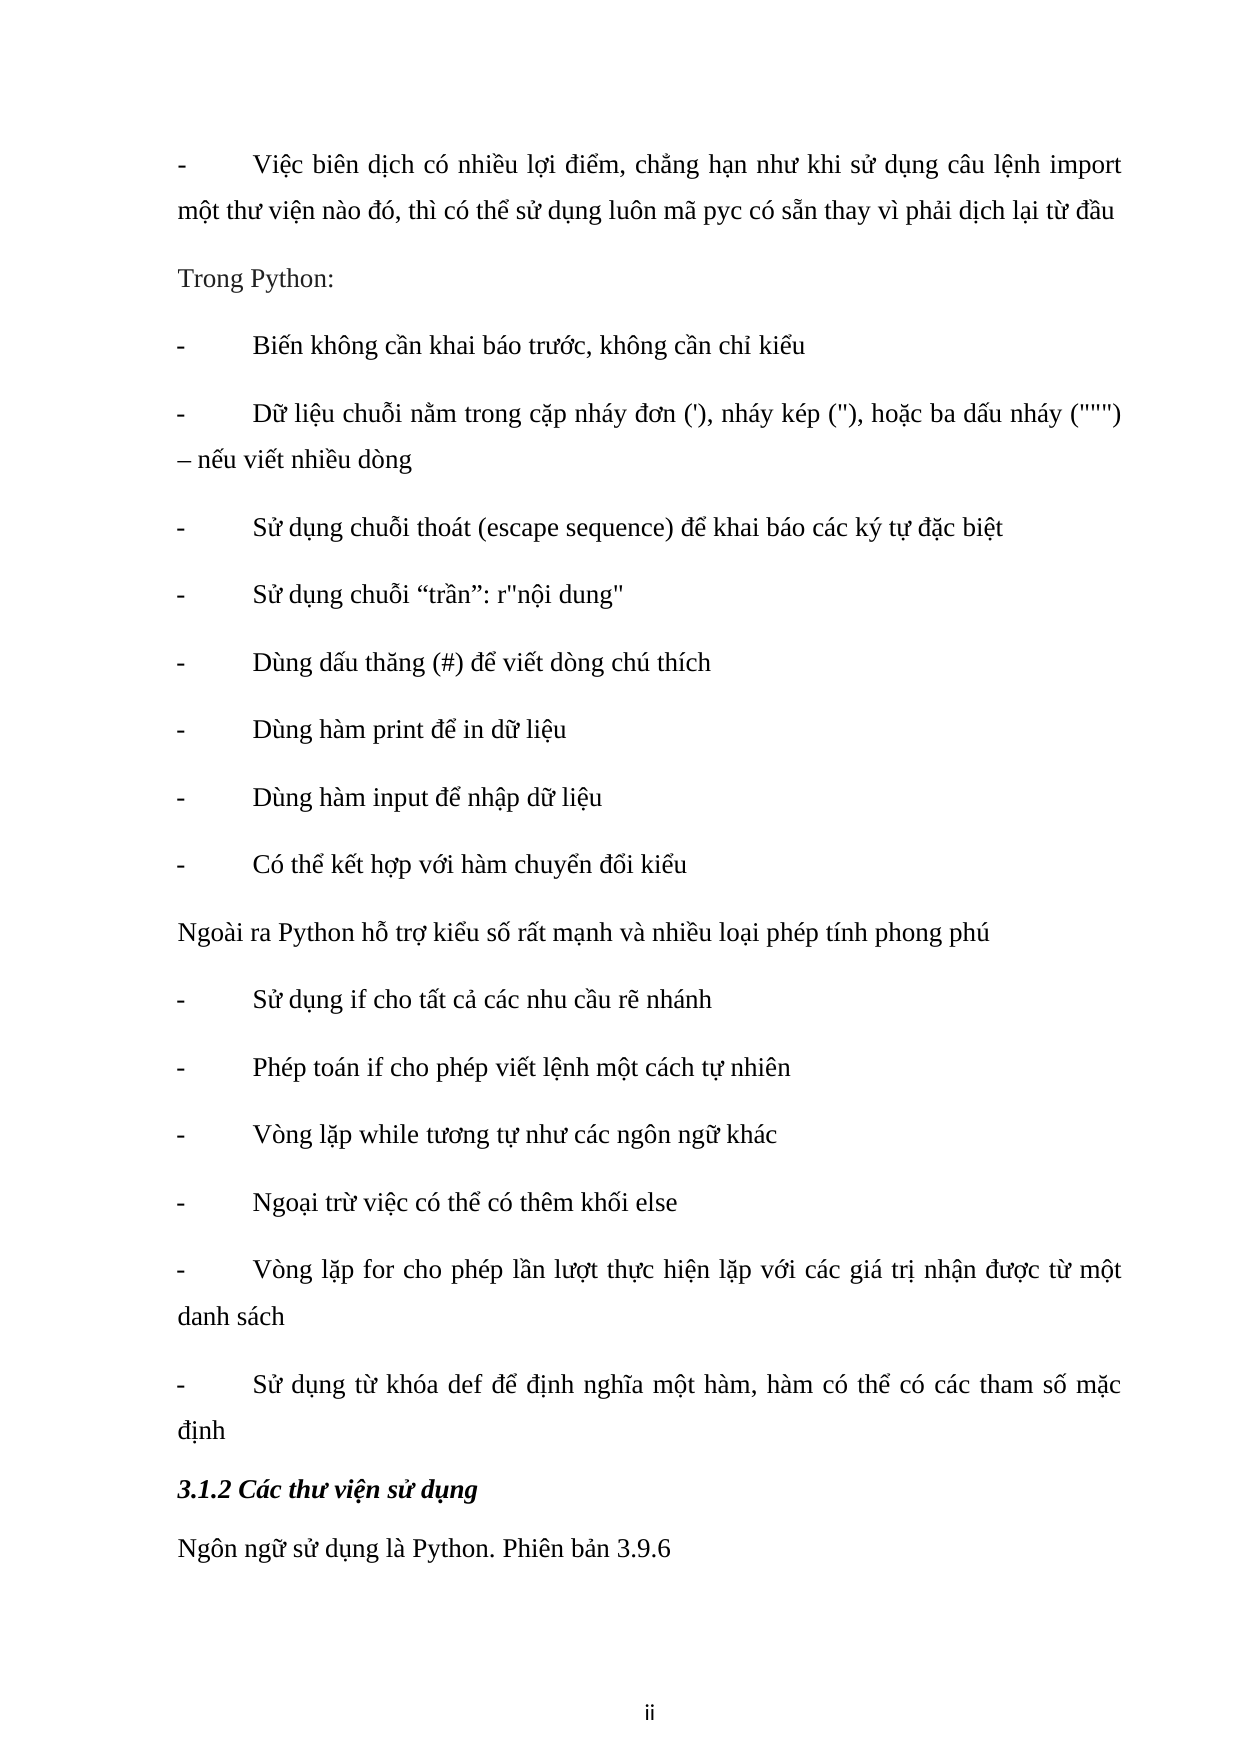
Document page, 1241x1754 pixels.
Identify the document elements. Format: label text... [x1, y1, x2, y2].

list Dùng dấu thăng (#) để viết dòng chú thích [176, 646, 1122, 677]
text Ngoài ra Python hỗ trợ kiểu số rất mạnh và nhiều loại phép tính phong phú [177, 916, 1122, 947]
list Sử dụng chuỗi “trần”: r"nội dung" [176, 578, 1122, 610]
list Ngoại trừ việc có thể có thêm khối else [176, 1186, 1122, 1217]
list Sử dụng chuỗi thoát (escape sequence) để khai báo các ký tự đặc biệt [176, 511, 1122, 542]
list Vòng lặp for cho phép lần lượt thực hiện lặp với các giá trị nhận được từ một danh sách [176, 1253, 1122, 1331]
list Biến không cần khai báo trước, không cần chỉ kiểu [176, 329, 1122, 361]
list Có thể kết hợp với hàm chuyển đổi kiểu [176, 848, 1122, 880]
list Sử dụng từ khóa def để định nghĩa một hàm, hàm có thể có các tham số mặc định [176, 1368, 1122, 1446]
list Sử dụng if cho tất cả các nhu cầu rẽ nhánh [176, 983, 1122, 1015]
list Dữ liệu chuỗi nằm trong cặp nháy đơn ('), nháy kép ("), hoặc ba dấu nháy (""") – nếu viết nhiều dòng [176, 397, 1122, 475]
text Ngôn ngữ sử dụng là Python. Phiên bản 3.9.6 [177, 1532, 1122, 1563]
text Trong Python: [177, 262, 1122, 293]
list Vòng lặp while tương tự như các ngôn ngữ khác [176, 1118, 1122, 1150]
subtitle Các thư viện sử dụng [177, 1473, 1122, 1505]
list Dùng hàm input để nhập dữ liệu [176, 781, 1122, 812]
list Phép toán if cho phép viết lệnh một cách tự nhiên [176, 1051, 1122, 1082]
list Dùng hàm print để in dữ liệu [176, 713, 1122, 745]
list Việc biên dịch có nhiều lợi điểm, chẳng hạn như khi sử dụng câu lệnh import một thư viện nào đó, thì có thể sử dụng luôn mã pyc có sẵn thay vì phải dịch lại từ đầu [177, 148, 1122, 226]
